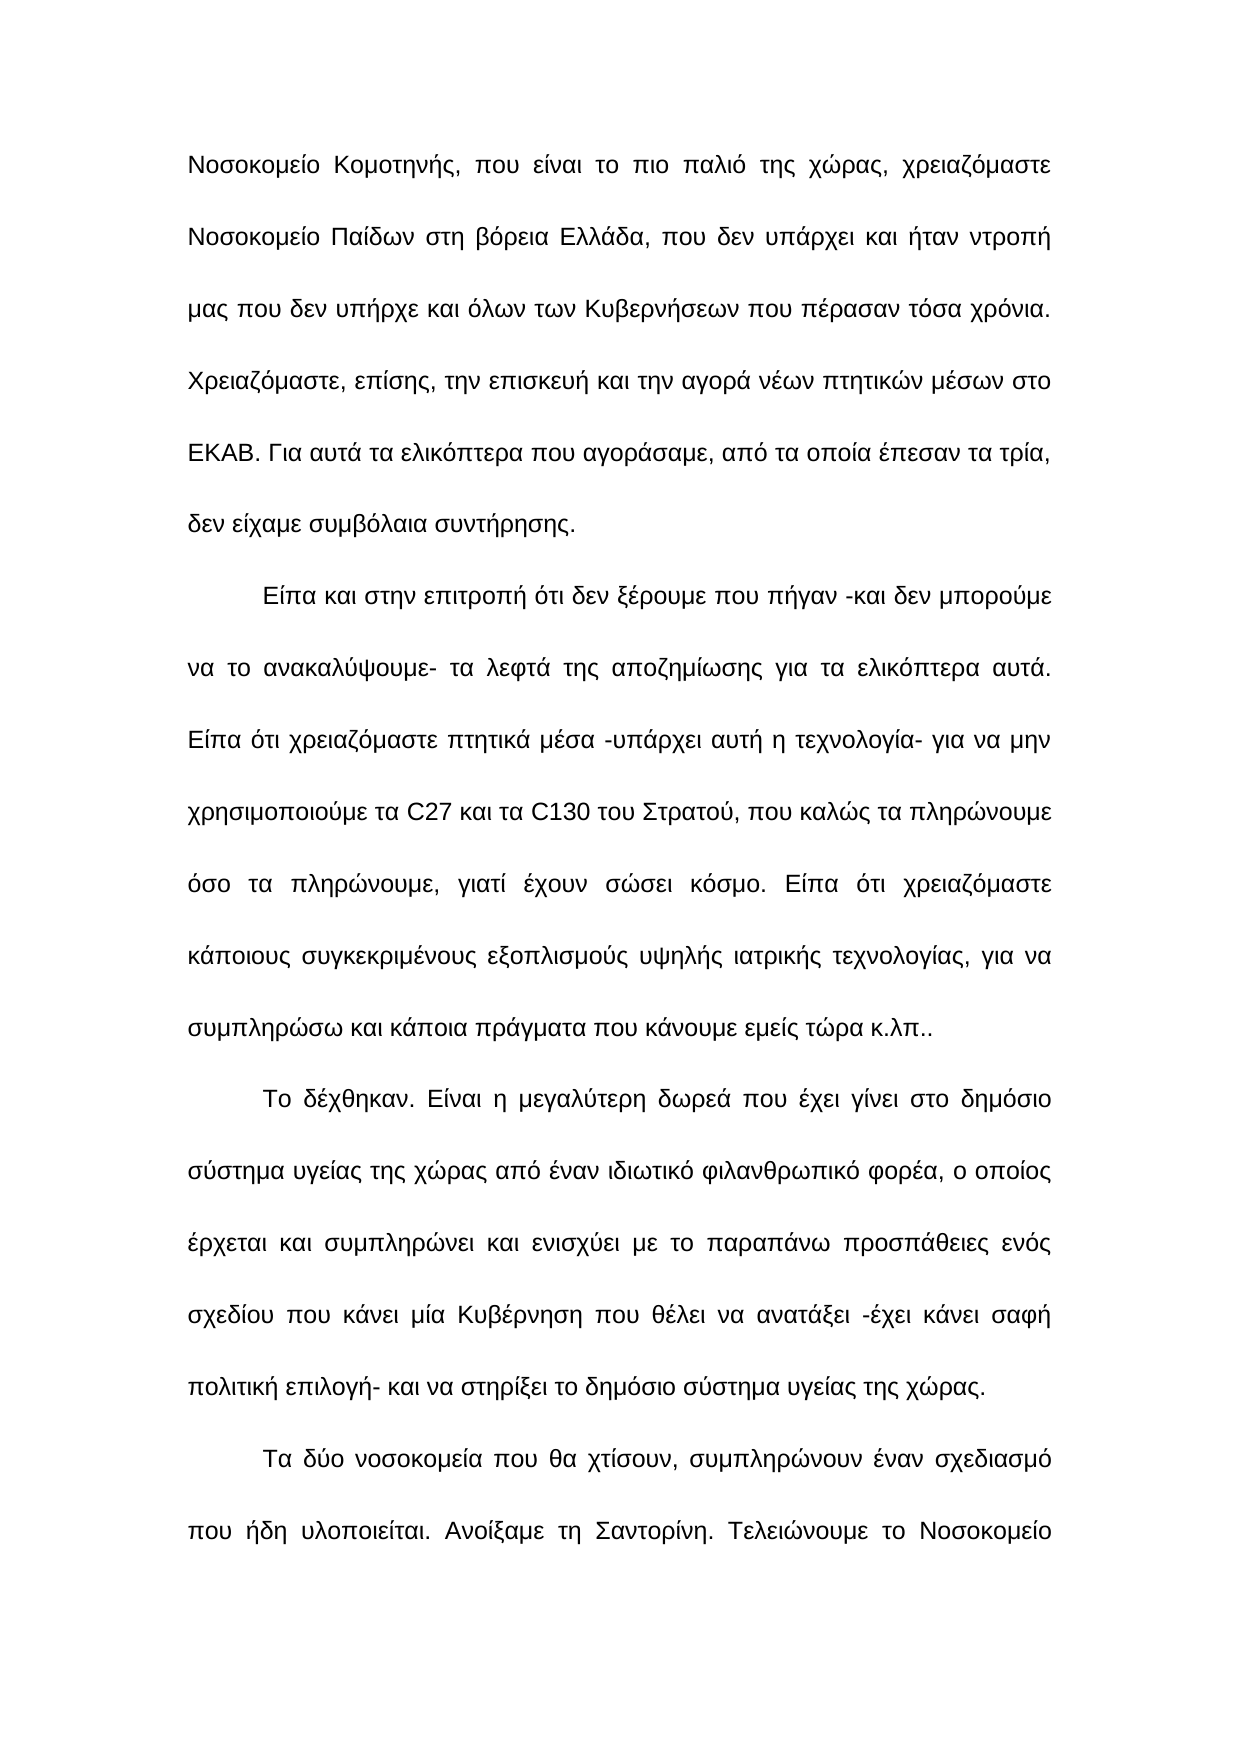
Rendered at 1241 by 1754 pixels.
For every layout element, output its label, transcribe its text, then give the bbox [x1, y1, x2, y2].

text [187, 1444, 1053, 1544]
text Το δέχθηκαν. Είναι η μεγαλύτερη δωρεά που έχει γίνει στο δημόσιο σύστημα υγείας της χώρας από έναν ιδιωτικό φιλανθρωπικό φορέα, ο οποίος έρχεται και συμπληρώνει και ενισχύει με το παραπάνω προσπάθειες ενός σχεδίου που κάνει μία Κυβέρνηση που θέλει να ανατάξει -έχει κάνει σαφή πολιτική επιλογή- και να στηρίξει το δημόσιο σύστημα υγείας της χώρας. [187, 1084, 1053, 1401]
text Είπα και στην επιτροπή ότι δεν ξέρουμε που πήγαν -και δεν μπορούμε να το ανακαλύψουμε- τα λεφτά της αποζημίωσης για τα ελικόπτερα αυτά. Είπα ότι χρειαζόμαστε πτητικά μέσα -υπάρχει αυτή η τεχνολογία- για να μην χρησιμοποιούμε τα C27 και τα C130 του Στρατού, που καλώς τα πληρώνουμε όσο τα πληρώνουμε, γιατί έχουν σώσει κόσμο. Είπα ότι χρειαζόμαστε κάποιους συγκεκριμένους εξοπλισμούς υψηλής ιατρικής τεχνολογίας, για να συμπληρώσω και κάποια πράγματα που κάνουμε εμείς τώρα κ.λπ.. [187, 581, 1053, 1041]
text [187, 150, 1053, 538]
